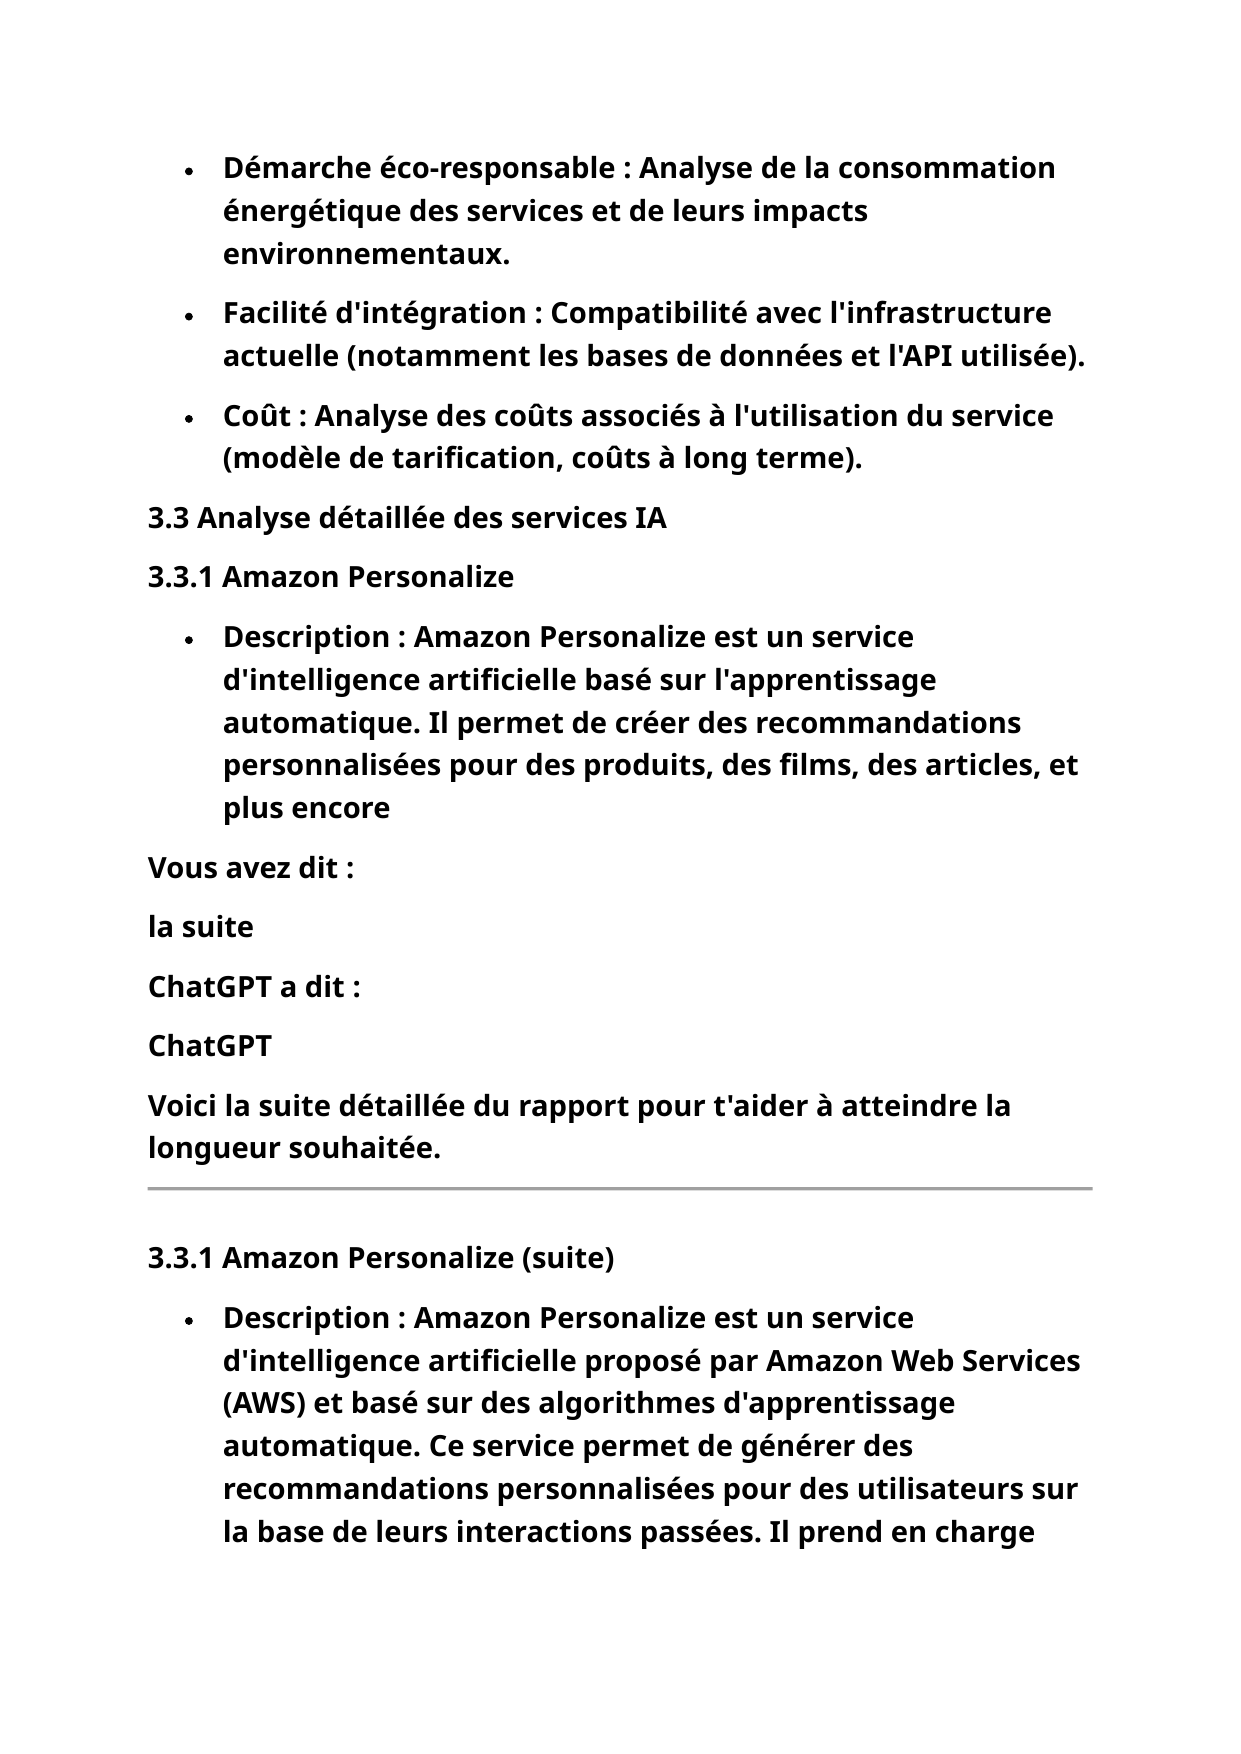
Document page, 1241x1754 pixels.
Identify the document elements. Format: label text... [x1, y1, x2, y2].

text ChatGPT a dit : [148, 966, 1093, 1006]
list Description : Amazon Personalize est un service d'intelligence artificielle basé sur l'apprentissage automatique. Il permet de créer des recommandations personnalisées pour des produits, des films, des articles, et plus encore [185, 616, 1093, 827]
text 3.3 Analyse détaillée des services IA [148, 497, 1093, 537]
list Facilité d'intégration : Compatibilité avec l'infrastructure actuelle (notamment les bases de données et l'API utilisée). [185, 293, 1093, 375]
text Voici la suite détaillée du rapport pour t'aider à atteindre la longueur souhaitée. [148, 1085, 1093, 1167]
text 3.3.1 Amazon Personalize (suite) [148, 1238, 1093, 1277]
text la suite [148, 906, 1093, 946]
text Vous avez dit : [148, 847, 1093, 887]
list Démarche éco-responsable : Analyse de la consommation énergétique des services et de leurs impacts environnementaux. [185, 148, 1093, 273]
text ChatGPT [148, 1025, 1093, 1065]
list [185, 1297, 1093, 1551]
text 3.3.1 Amazon Personalize [148, 557, 1093, 596]
list Coût : Analyse des coûts associés à l'utilisation du service (modèle de tarification, coûts à long terme). [185, 395, 1093, 477]
